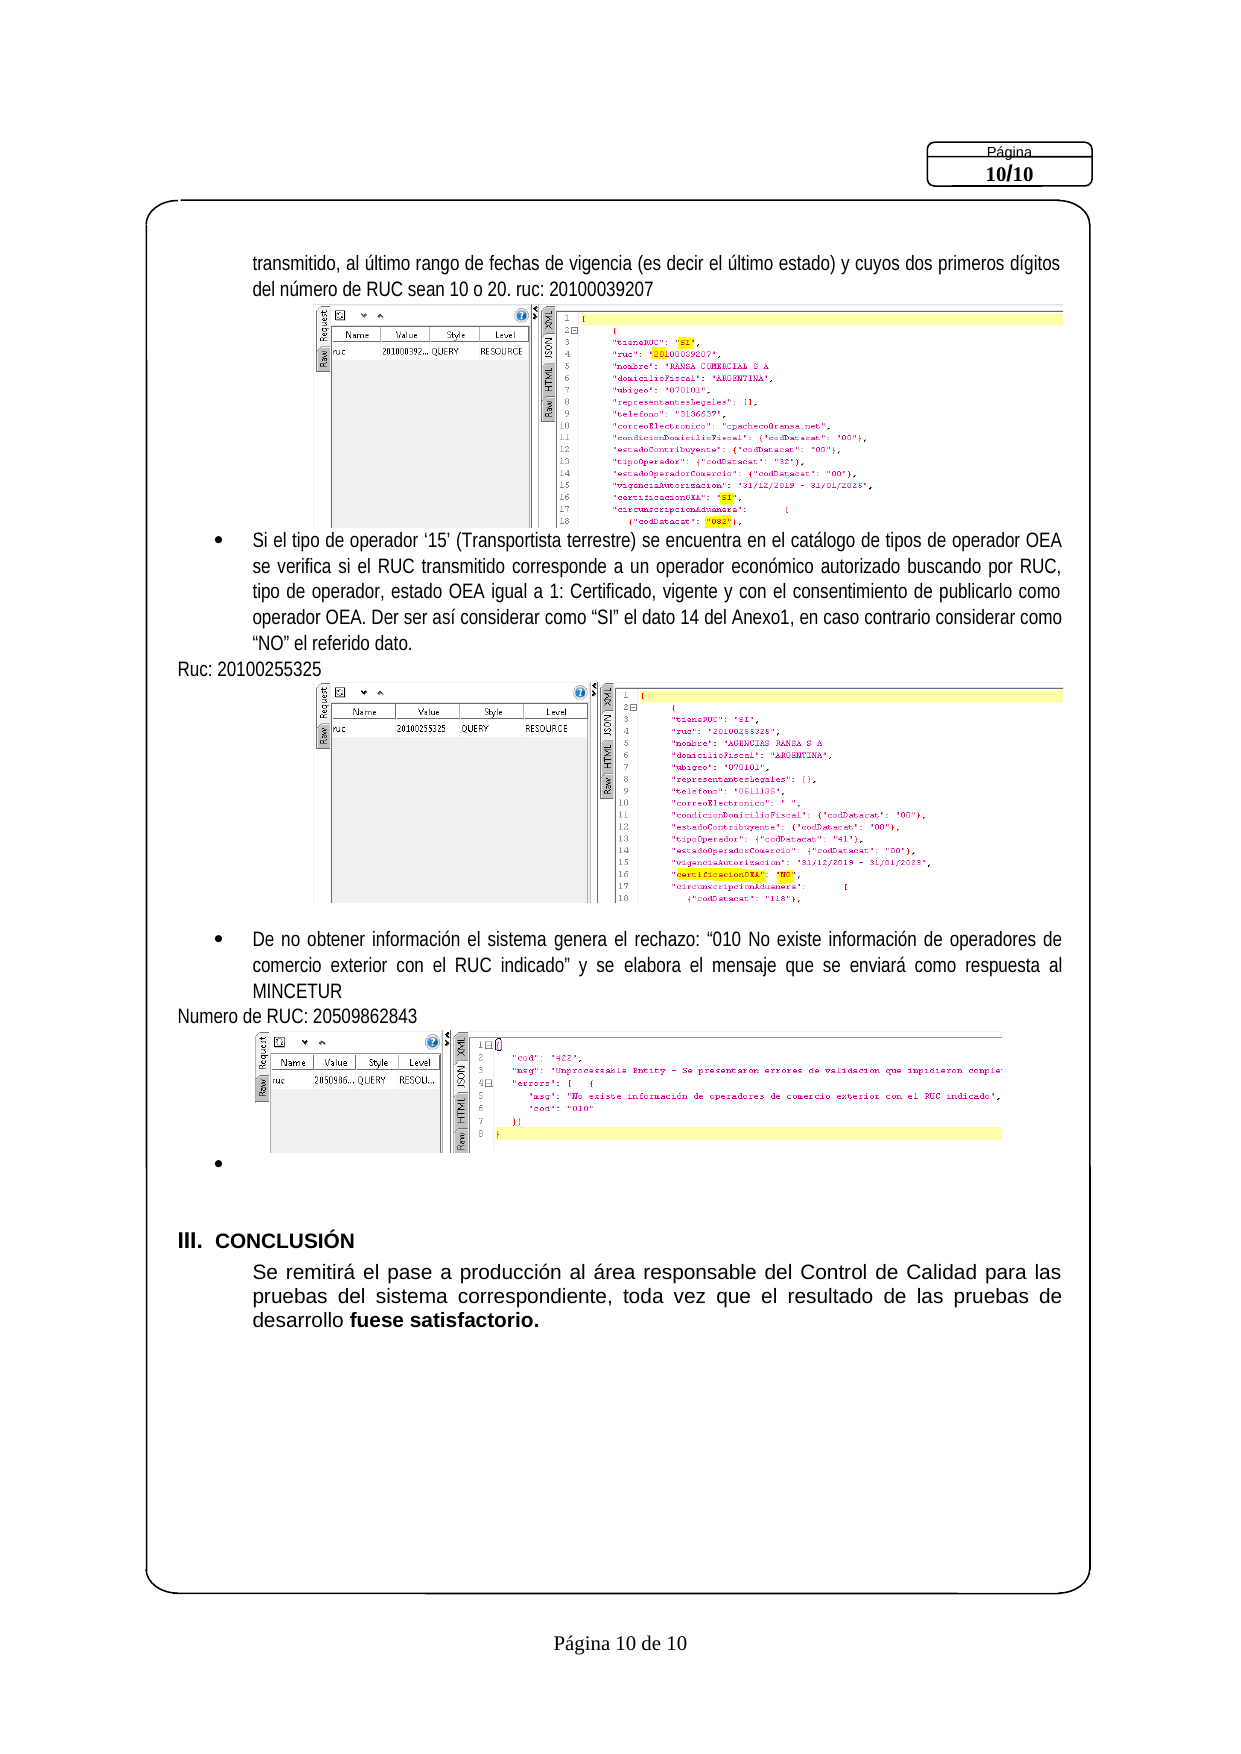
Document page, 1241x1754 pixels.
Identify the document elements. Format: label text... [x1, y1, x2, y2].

list Si el tipo de operador ‘15’ (Transportista terrestre) se encuentra en el catálogo de tipos de operador OEA se verifica si el RUC transmitido corresponde a un operador económico autorizado buscando por RUC, tipo de operador, estado OEA igual a 1: Certificado, vigente y con el consentimiento de publicarlo como operador OEA. Der ser así considerar como “SI” el dato 14 del Anexo1, en caso contrario considerar como “NO” el referido dato. [215, 528, 1063, 655]
picture [313, 302, 1064, 528]
subtitle CONCLUSIÓN [177, 1227, 1063, 1253]
picture [313, 682, 1064, 903]
text Numero de RUC: 20509862843 [177, 1004, 1063, 1028]
text Se remitirá el pase a producción al área responsable del Control de Calidad para las pruebas del sistema correspondiente, toda vez que el resultado de las pruebas de desarrollo fuese satisfactorio. [252, 1260, 1063, 1332]
list De no obtener información el sistema genera el rechazo: “010 No existe información de operadores de comercio exterior con el RUC indicado” y se elabora el mensaje que se enviará como respuesta al MINCETUR [215, 927, 1063, 1003]
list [215, 251, 1063, 301]
text Ruc: 20100255325 [177, 657, 1063, 681]
picture [252, 1030, 1003, 1153]
